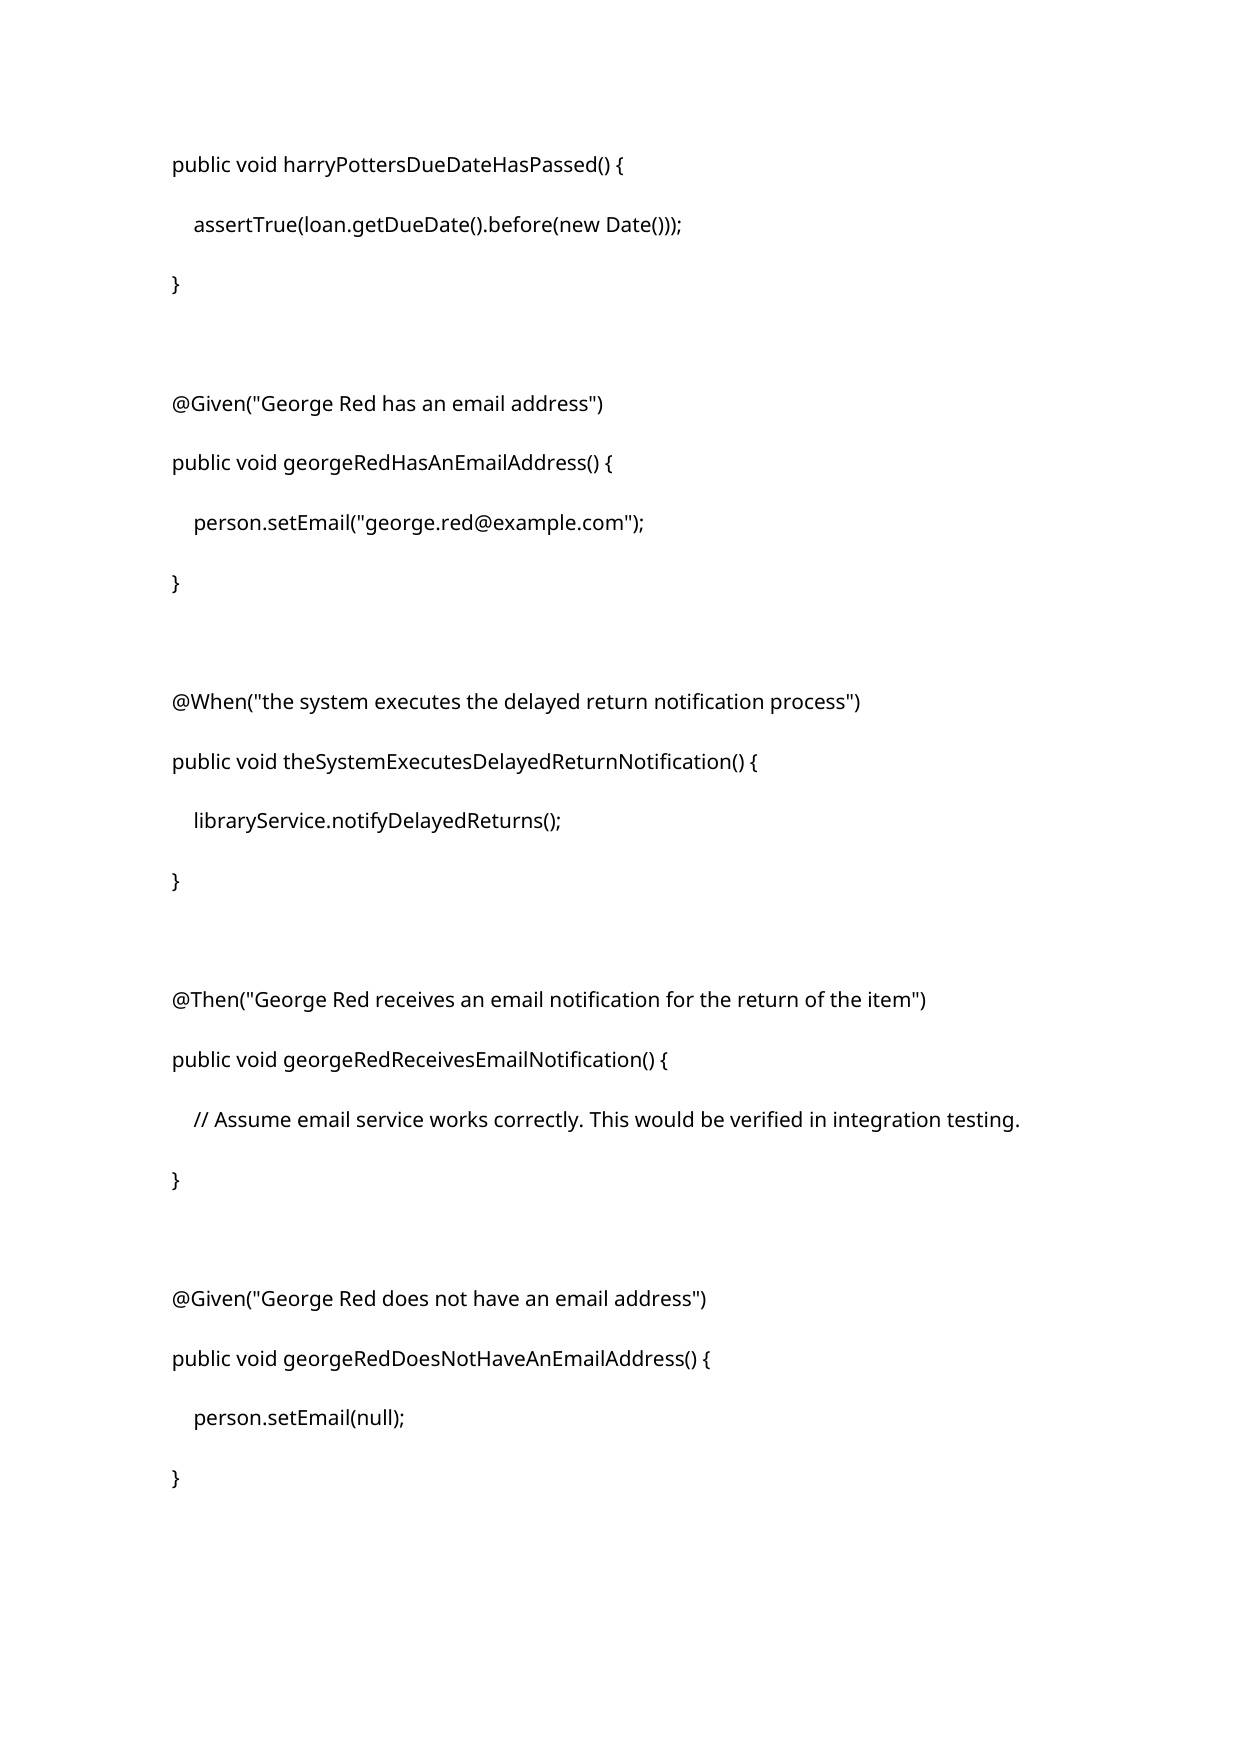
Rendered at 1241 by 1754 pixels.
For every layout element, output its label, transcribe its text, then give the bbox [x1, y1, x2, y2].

text public void harryPottersDueDateHasPassed() { [150, 150, 1090, 178]
text @Then("George Red receives an email notification for the return of the item") [150, 986, 1090, 1014]
text public void georgeRedReceivesEmailNotification() { [150, 1045, 1090, 1074]
text person.setEmail(null); [150, 1403, 1090, 1432]
text } [150, 1463, 1090, 1492]
text public void georgeRedHasAnEmailAddress() { [150, 448, 1090, 477]
text @Given("George Red does not have an email address") [150, 1284, 1090, 1312]
text } [150, 568, 1090, 596]
text // Assume email service works correctly. This would be verified in integration testing. [150, 1105, 1090, 1133]
text public void georgeRedDoesNotHaveAnEmailAddress() { [150, 1344, 1090, 1372]
text public void theSystemExecutesDelayedReturnNotification() { [150, 747, 1090, 775]
text assertTrue(loan.getDueDate().before(new Date())); [150, 210, 1090, 238]
text } [150, 1165, 1090, 1193]
text } [150, 866, 1090, 895]
text person.setEmail("george.red@example.com"); [150, 508, 1090, 537]
text @Given("George Red has an email address") [150, 389, 1090, 417]
text } [150, 269, 1090, 298]
text libraryService.notifyDelayedReturns(); [150, 807, 1090, 835]
text @When("the system executes the delayed return notification process") [150, 687, 1090, 716]
